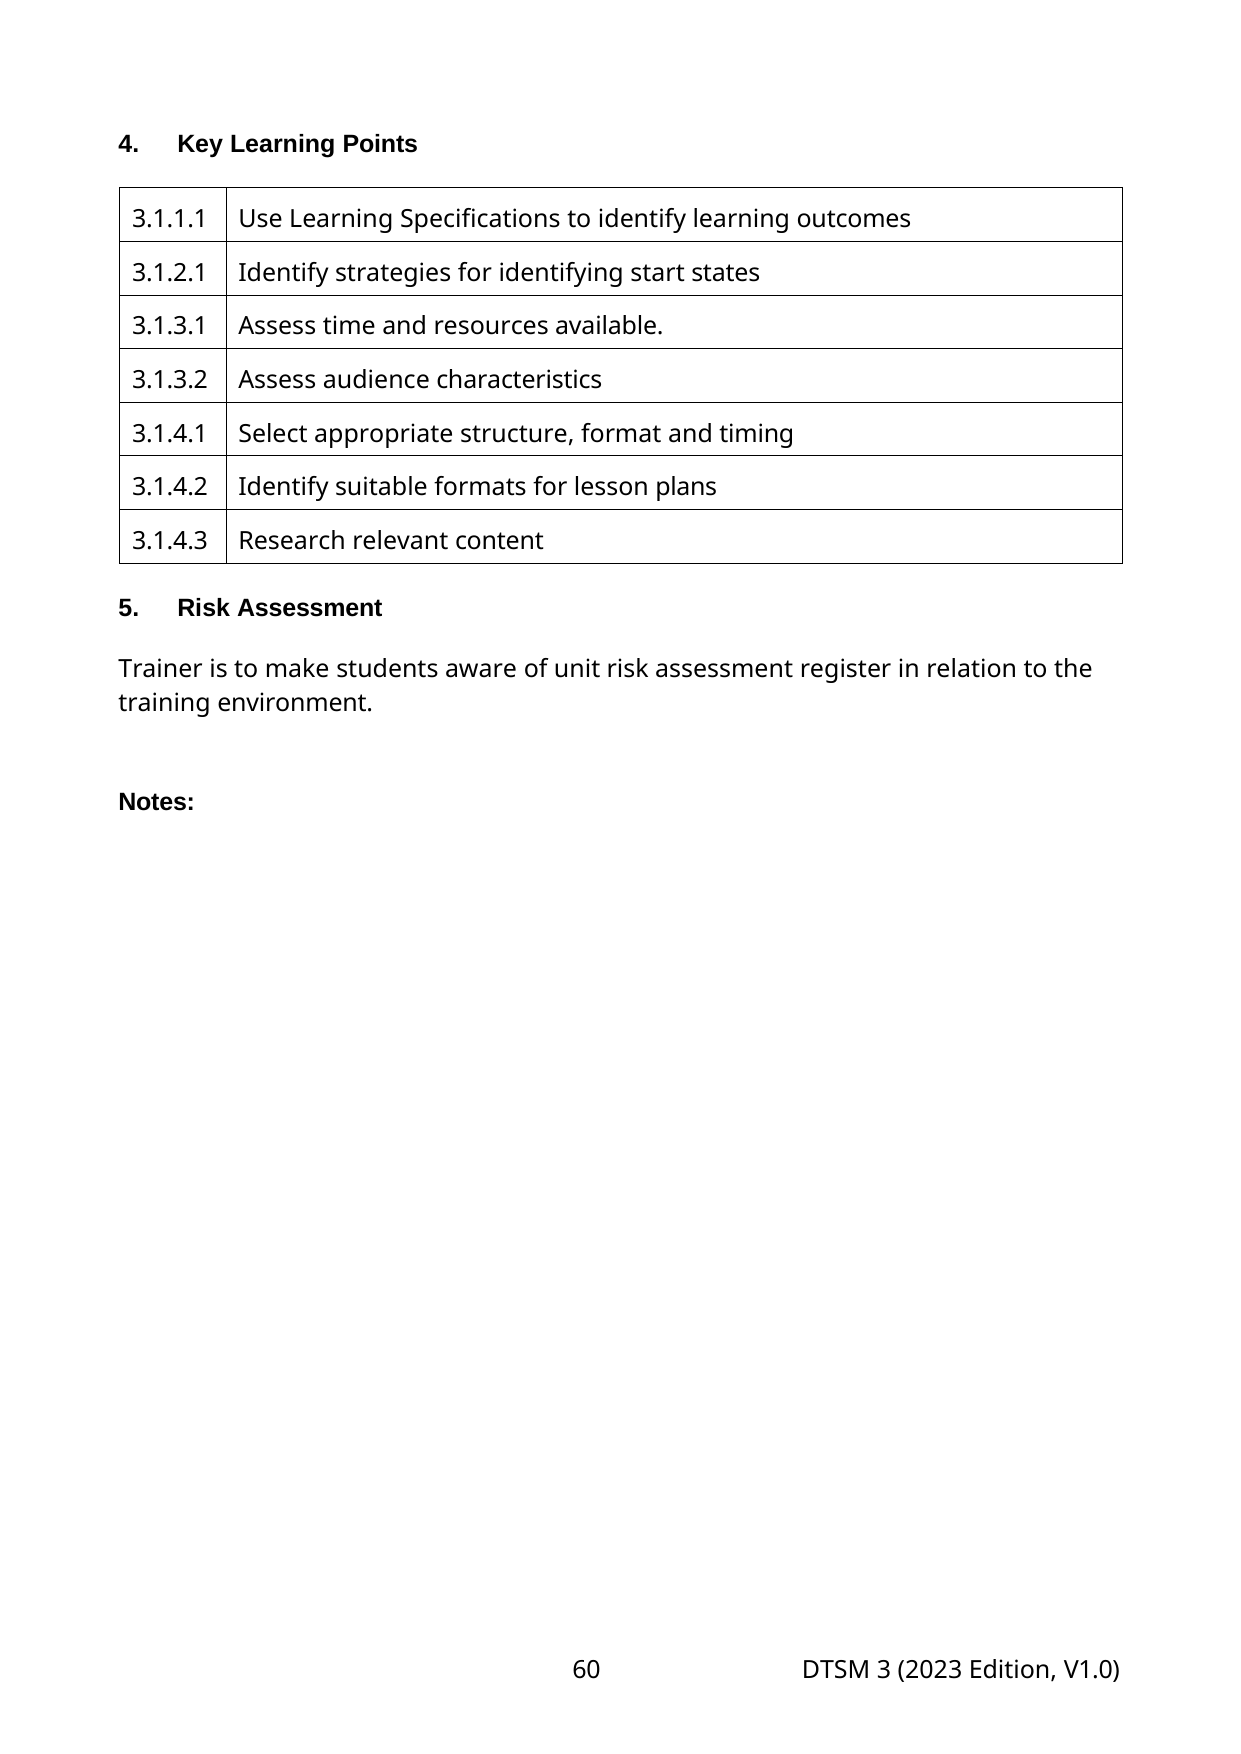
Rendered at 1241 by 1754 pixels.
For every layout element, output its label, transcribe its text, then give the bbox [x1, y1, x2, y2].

table_cell 3.1.4.1 [120, 403, 226, 455]
table_cell 3.1.2.1 [120, 242, 226, 294]
table_cell 3.1.3.2 [120, 349, 226, 402]
table_cell 3.1.3.1 [120, 296, 226, 348]
table_cell 3.1.4.3 [120, 510, 226, 563]
table_cell 3.1.4.2 [120, 456, 226, 509]
table_header Use Learning Specifications to identify learning outcomes [227, 188, 1122, 241]
table_cell Assess audience characteristics [227, 349, 1122, 402]
table_cell Identify strategies for identifying start states [227, 242, 1122, 294]
subtitle Risk Assessment [118, 593, 1137, 622]
subtitle Notes: [118, 787, 1137, 816]
table_cell Assess time and resources available. [227, 296, 1122, 348]
text Trainer is to make students aware of unit risk assessment register in relation to the training environment. [118, 651, 1137, 719]
table_cell Research relevant content [227, 510, 1122, 563]
table_cell Identify suitable formats for lesson plans [227, 456, 1122, 509]
table_header 3.1.1.1 [120, 188, 226, 241]
subtitle Key Learning Points [118, 129, 1137, 158]
table_cell Select appropriate structure, format and timing [227, 403, 1122, 455]
